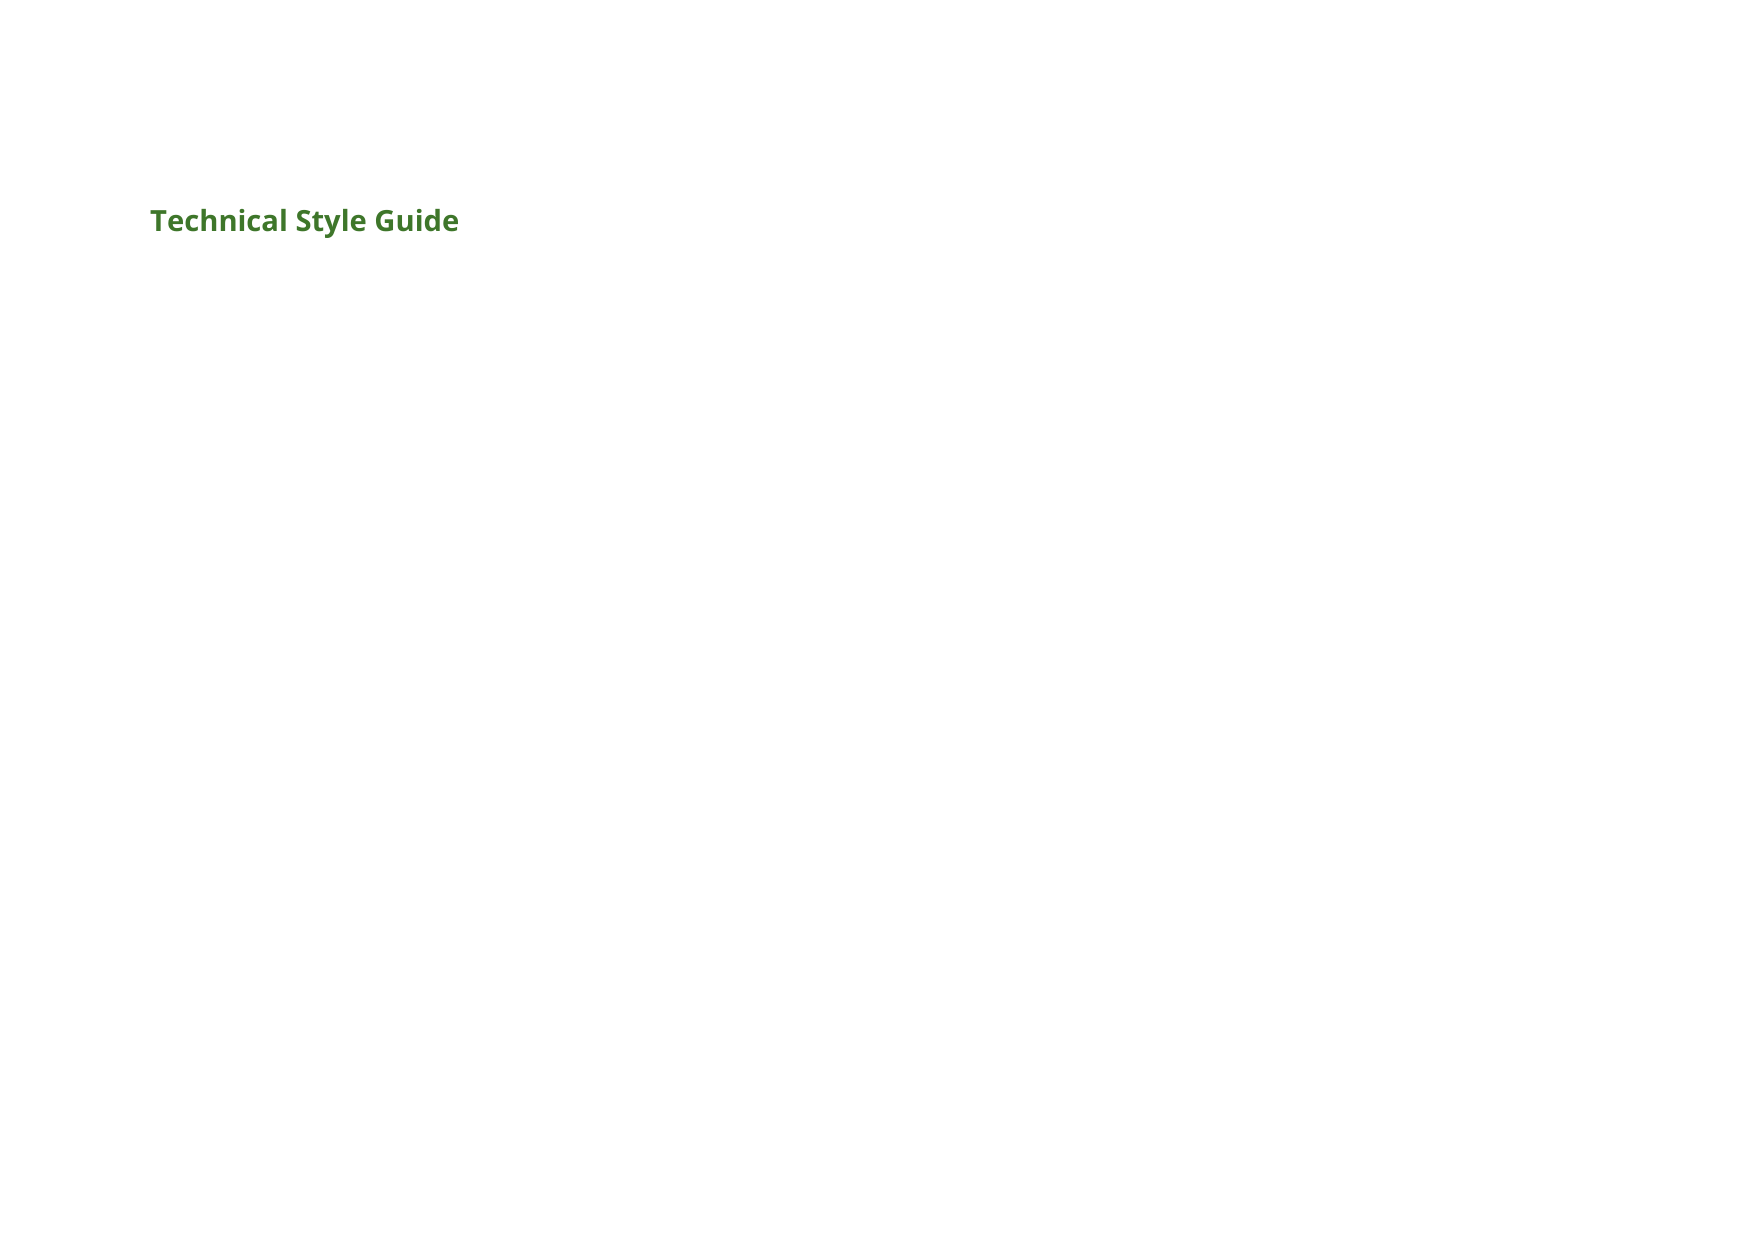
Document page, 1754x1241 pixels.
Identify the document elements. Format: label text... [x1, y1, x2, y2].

subtitle Technical Style Guide [150, 200, 1604, 240]
